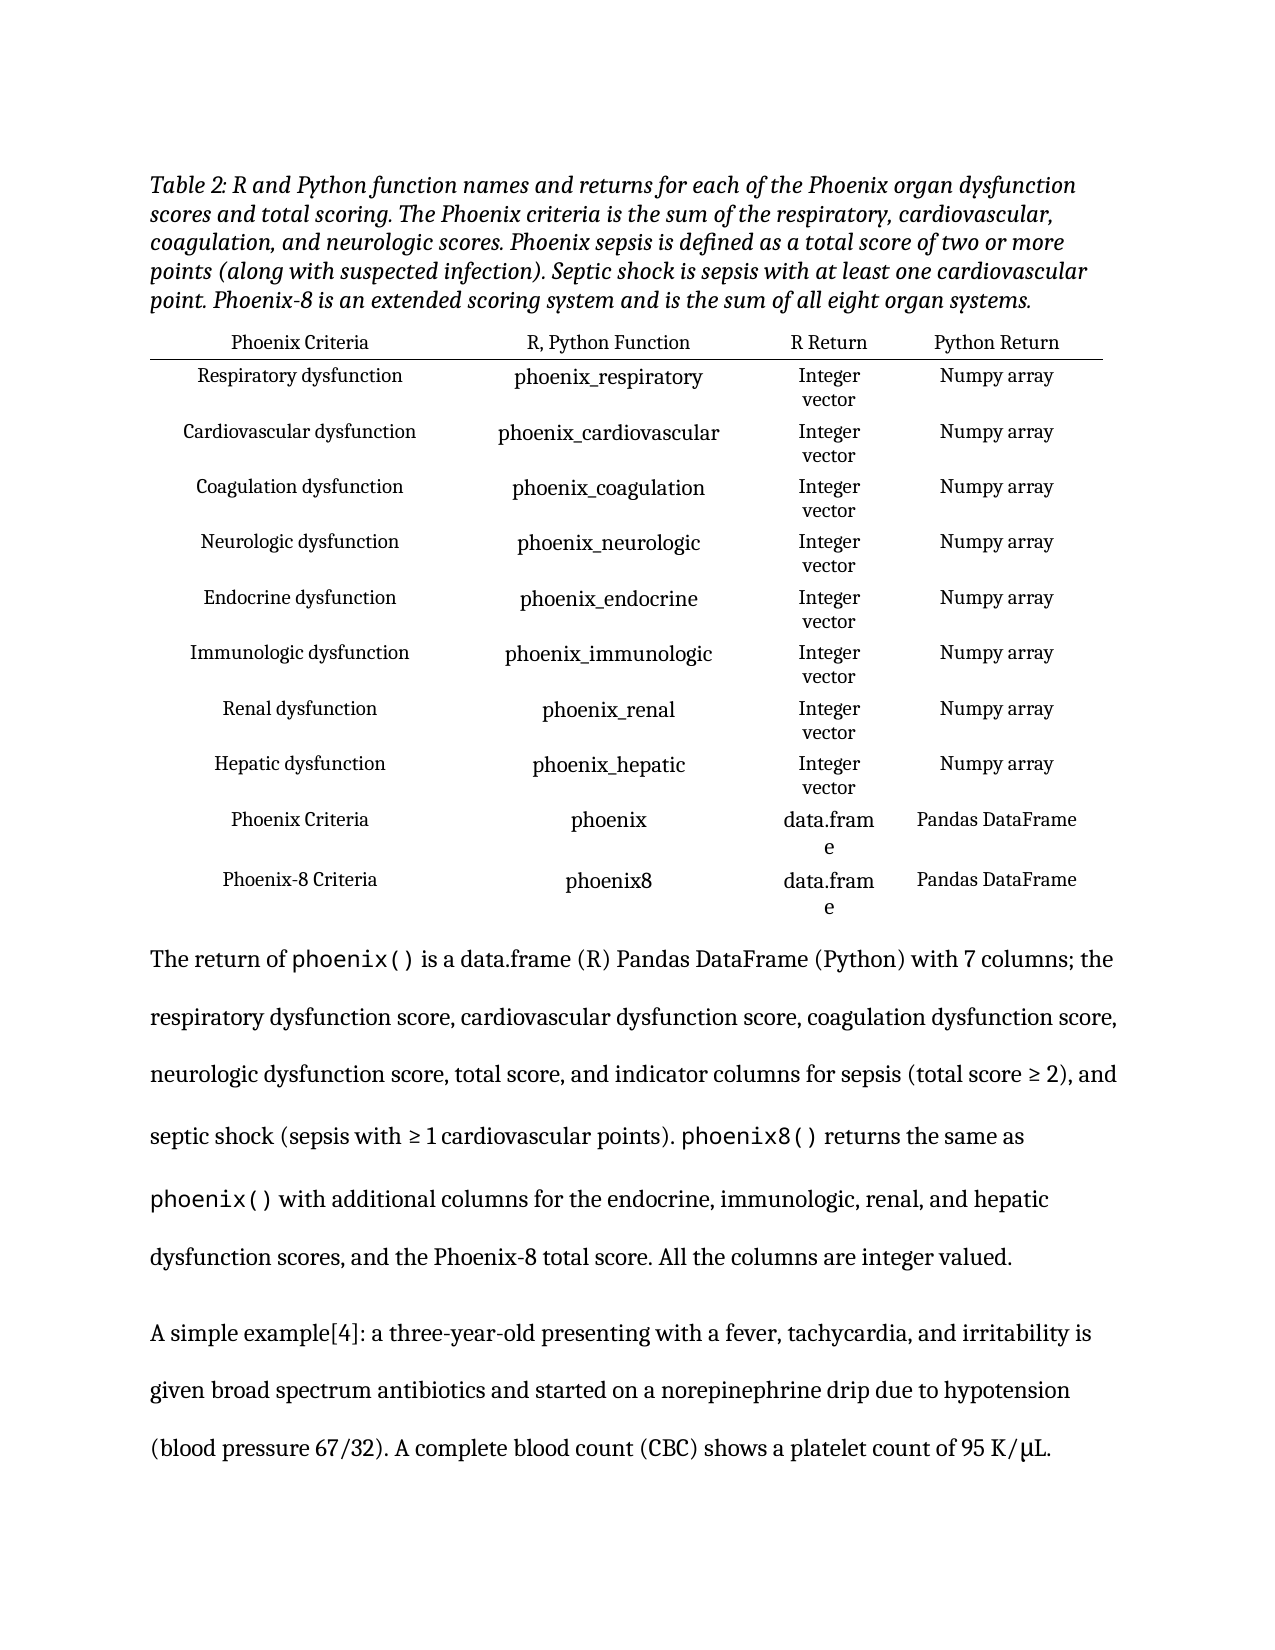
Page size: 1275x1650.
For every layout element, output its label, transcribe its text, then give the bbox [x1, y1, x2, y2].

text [150, 1319, 1125, 1463]
text The return of phoenix() is a data.frame (R) Pandas DataFrame (Python) with 7 columns; the respiratory dysfunction score, cardiovascular dysfunction score, coagulation dysfunction score, neurologic dysfunction score, total score, and indicator columns for sepsis (total score ≥ 2), and septic shock (sepsis with ≥ 1 cardiovascular points). phoenix8() returns the same as phoenix() with additional columns for the endocrine, immunologic, renal, and hepatic dysfunction scores, and the Phoenix-8 total score. All the columns are integer valued. [150, 943, 1125, 1271]
table_header Table 2: R and Python function names and returns for each of the Phoenix organ dysfunction scores and total scoring. The Phoenix criteria is the sum of the respiratory, cardiovascular, coagulation, and neurologic scores. Phoenix sepsis is defined as a total score of two or more points (along with suspected infection). Septic shock is sepsis with at least one cardiovascular point. Phoenix-8 is an extended scoring system and is the sum of all eight organ systems. [139, 150, 1114, 924]
